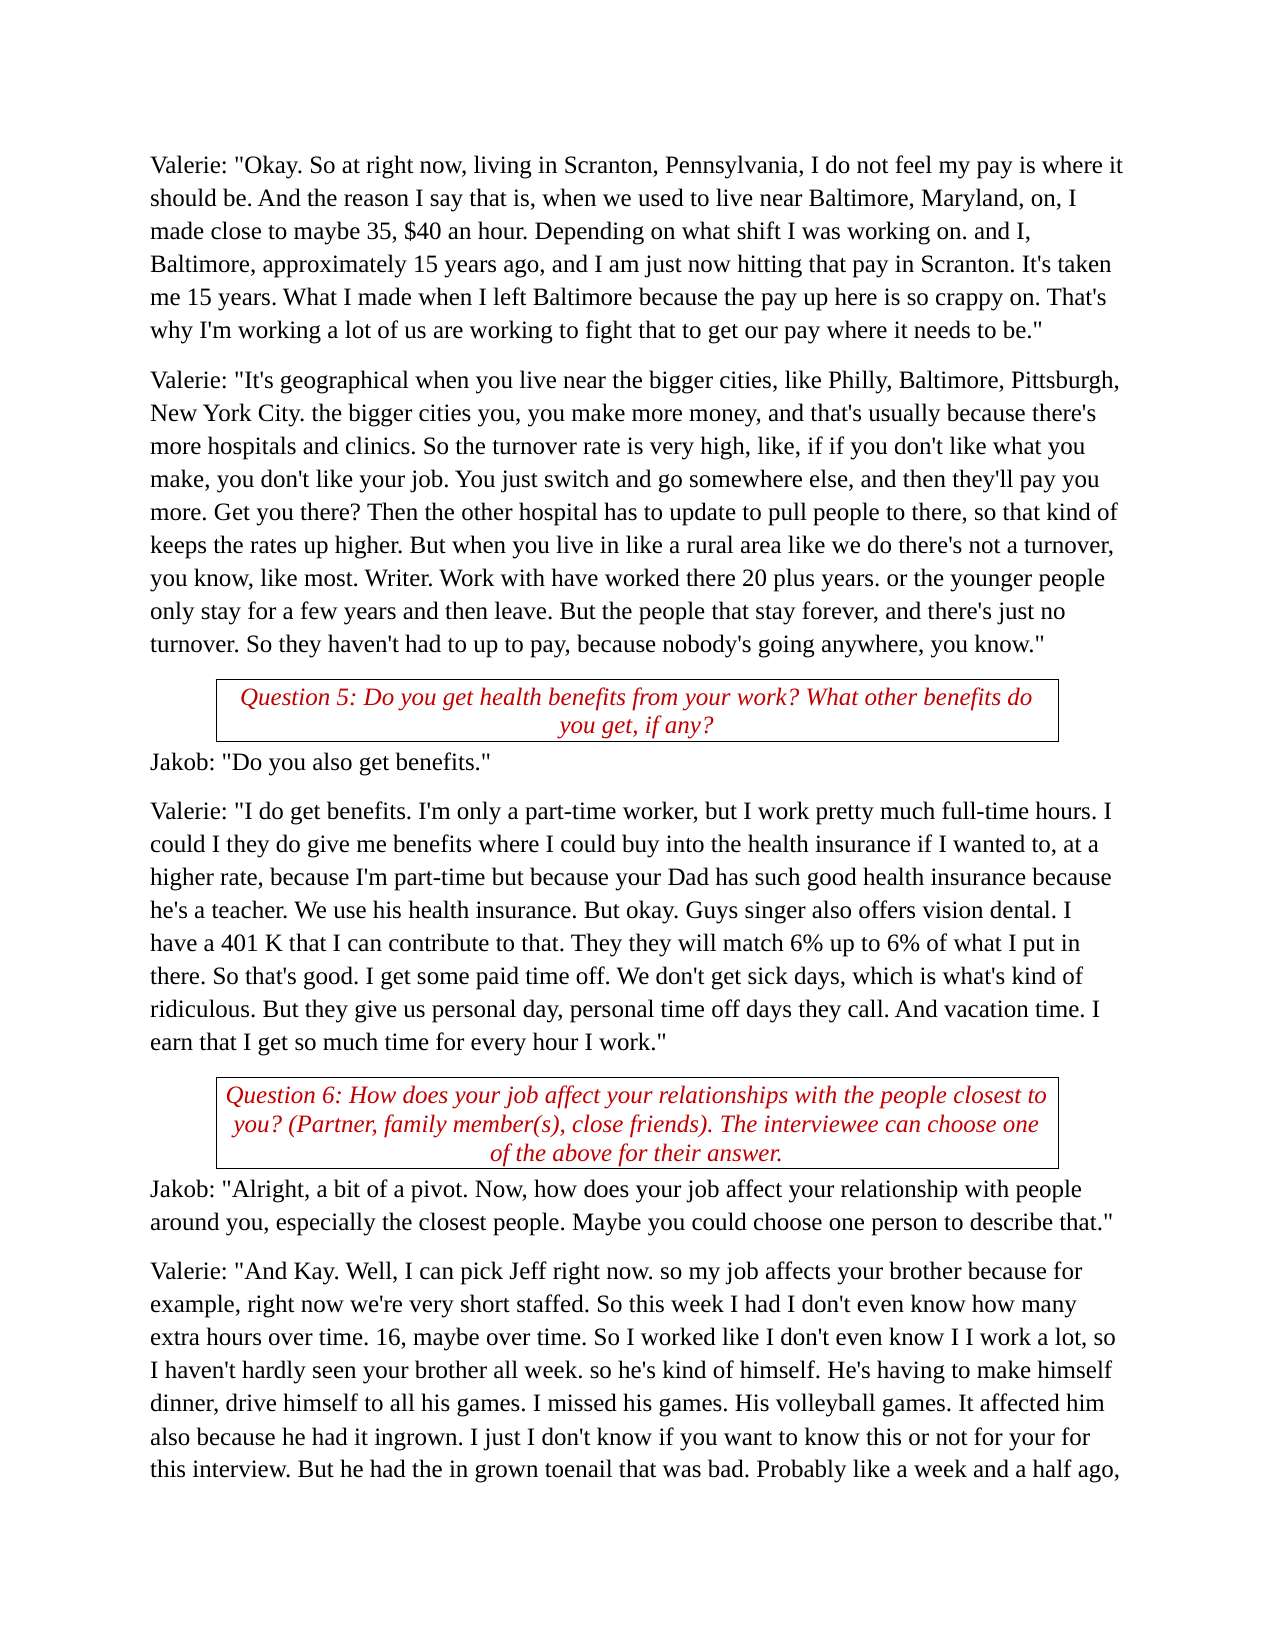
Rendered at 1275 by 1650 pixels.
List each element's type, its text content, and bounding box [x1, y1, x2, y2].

text Jakob: "Alright, a bit of a pivot. Now, how does your job affect your relationship with people around you, especially the closest people. Maybe you could choose one person to describe that." [150, 1174, 1125, 1236]
text Valerie: "It's geographical when you live near the bigger cities, like Philly, Baltimore, Pittsburgh, New York City. the bigger cities you, you make more money, and that's usually because there's more hospitals and clinics. So the turnover rate is very high, like, if if you don't like what you make, you don't like your job. You just switch and go somewhere else, and then they'll pay you more. Get you there? Then the other hospital has to update to pull people to there, so that kind of keeps the rates up higher. But when you live in like a rural area like we do there's not a turnover, you know, like most. Writer. Work with have worked there 20 plus years. or the younger people only stay for a few years and then leave. But the people that stay forever, and there's just no turnover. So they haven't had to up to pay, because nobody's going anywhere, you know." [150, 365, 1125, 658]
text Jakob: "Do you also get benefits." [150, 747, 1125, 775]
text Valerie: "Okay. So at right now, living in Scranton, Pennsylvania, I do not feel my pay is where it should be. And the reason I say that is, when we used to live near Baltimore, Maryland, on, I made close to maybe 35, $40 an hour. Depending on what shift I was working on. and I, Baltimore, approximately 15 years ago, and I am just now hitting that pay in Scranton. It's taken me 15 years. What I made when I left Baltimore because the pay up here is so crappy on. That's why I'm working a lot of us are working to fight that to get our pay where it needs to be." [150, 150, 1125, 344]
subtitle Question 5: Do you get health benefits from your work? What other benefits do you get, if any? [217, 680, 1058, 741]
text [150, 1256, 1125, 1483]
text Valerie: "I do get benefits. I'm only a part-time worker, but I work pretty much full-time hours. I could I they do give me benefits where I could buy into the health insurance if I wanted to, at a higher rate, because I'm part-time but because your Dad has such good health insurance because he's a teacher. We use his health insurance. But okay. Guys singer also offers vision dental. I have a 401 K that I can contribute to that. They they will match 6% up to 6% of what I put in there. So that's good. I get some paid time off. We don't get sick days, which is what's kind of ridiculous. But they give us personal day, personal time off days they call. And vacation time. I earn that I get so much time for every hour I work." [150, 796, 1125, 1056]
subtitle Question 6: How does your job affect your relationships with the people closest to you? (Partner, family member(s), close friends). The interviewee can choose one of the above for their answer. [217, 1078, 1058, 1168]
